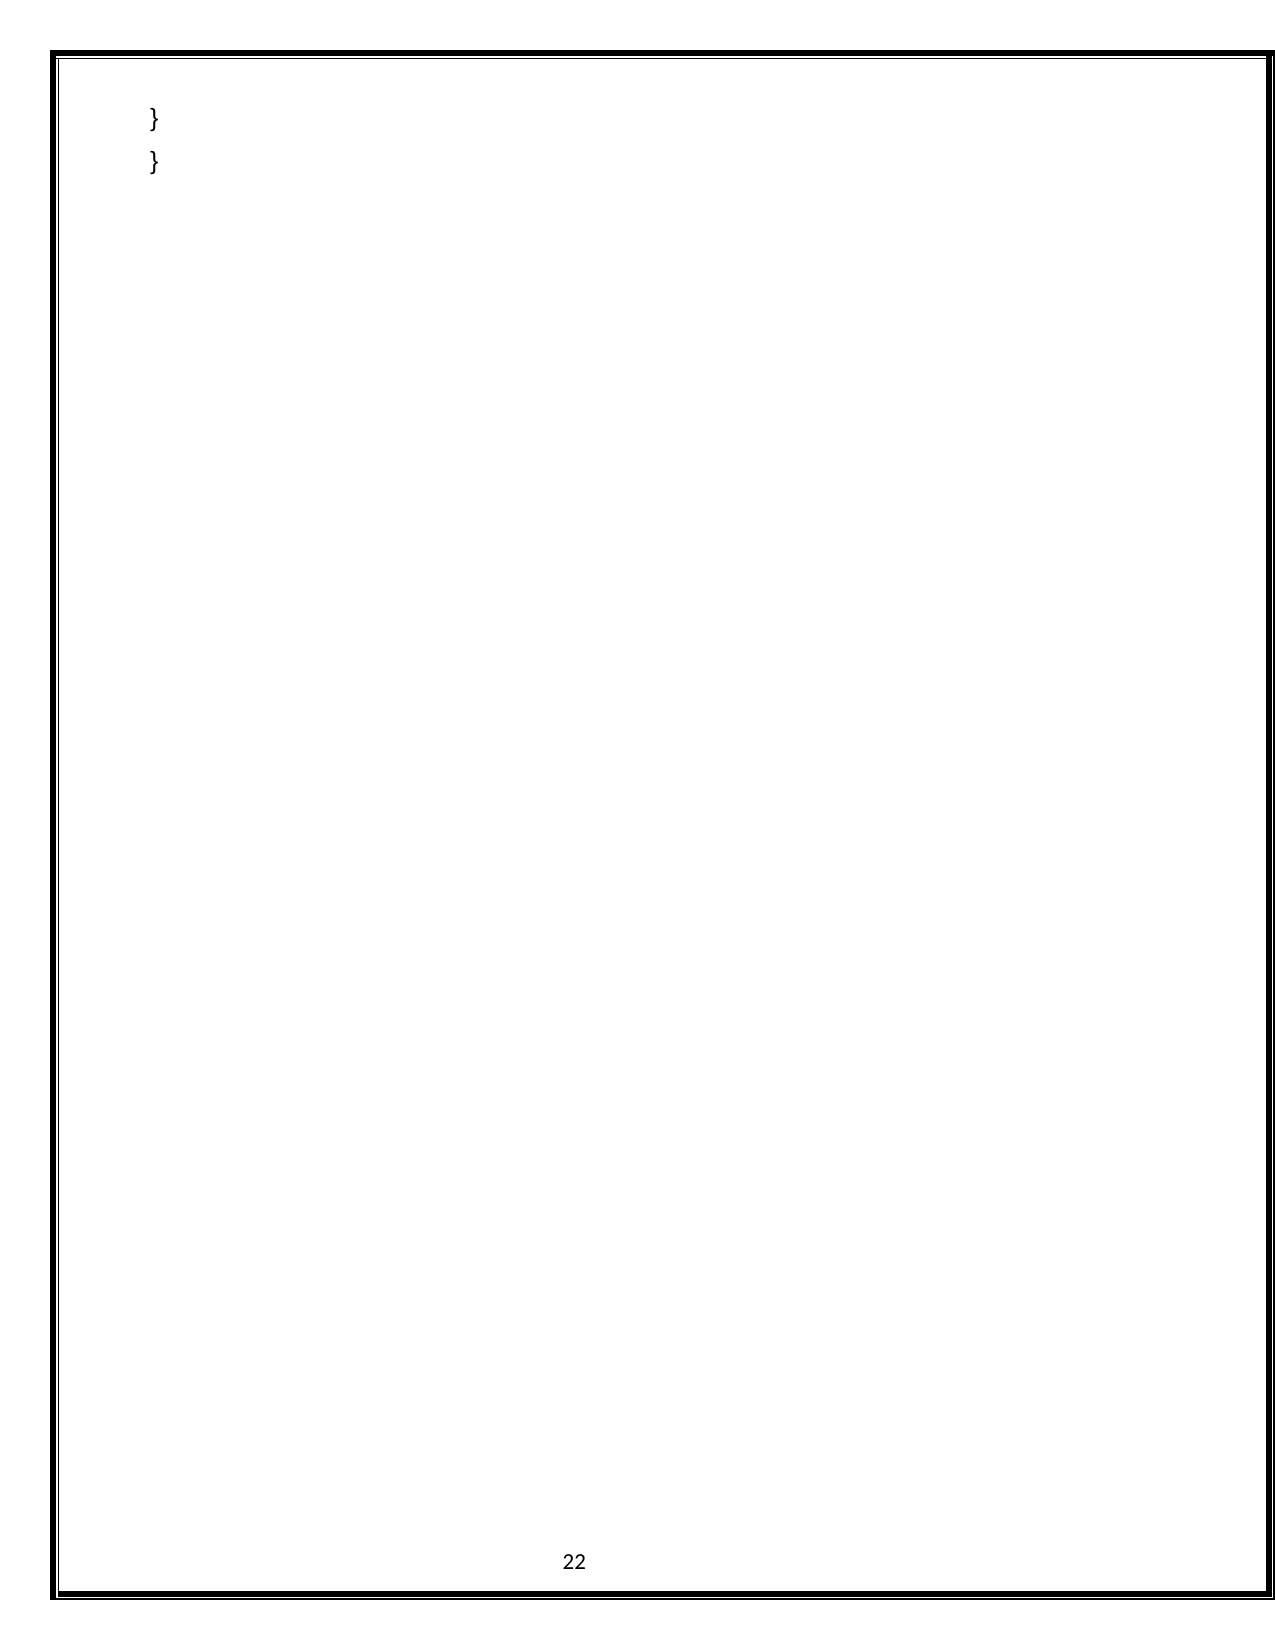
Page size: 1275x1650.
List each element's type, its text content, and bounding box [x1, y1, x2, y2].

text } [150, 103, 1266, 132]
text } [150, 146, 1266, 175]
